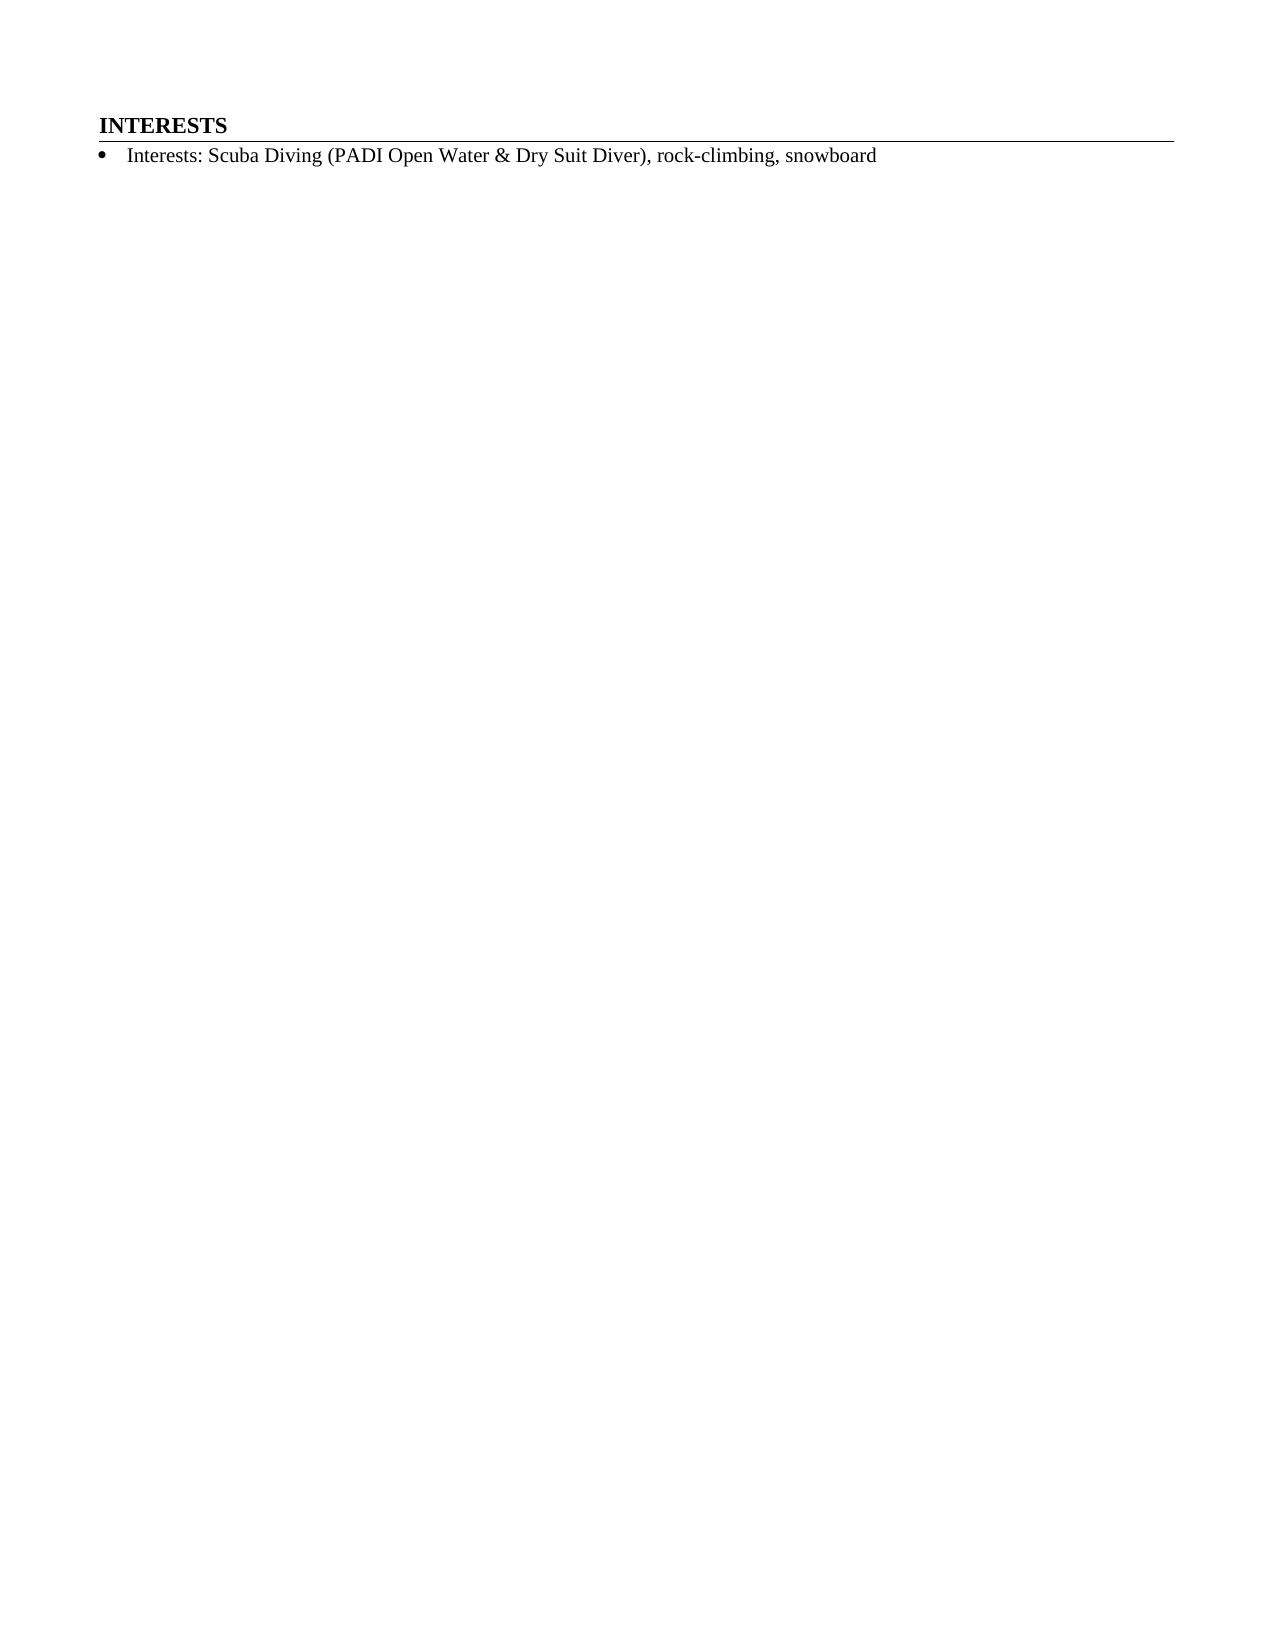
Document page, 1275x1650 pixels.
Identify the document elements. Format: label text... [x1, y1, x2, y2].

list Interests: Scuba Diving (PADI Open Water & Dry Suit Diver), rock-climbing, snowboard [98, 142, 1174, 167]
text INTERESTS [99, 112, 1174, 141]
